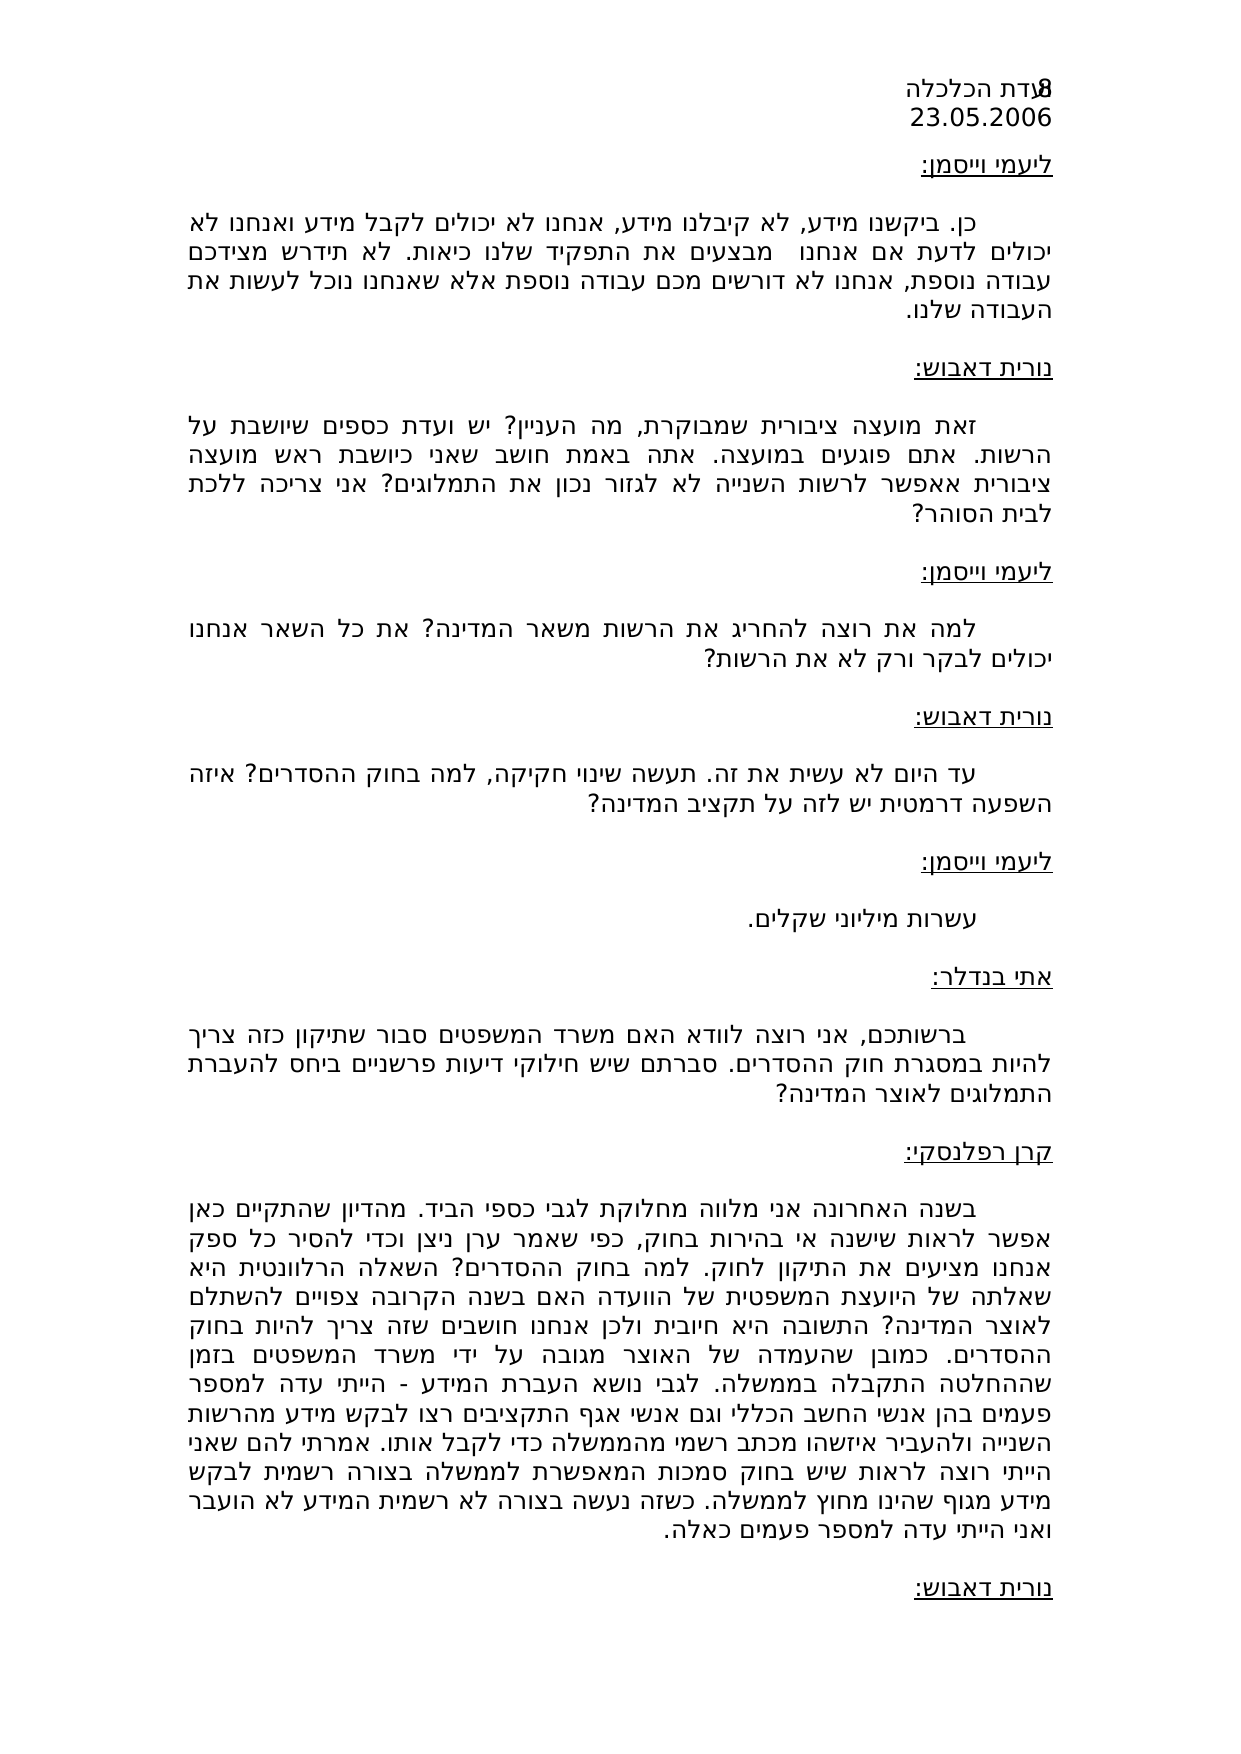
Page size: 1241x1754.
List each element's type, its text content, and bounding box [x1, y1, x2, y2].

text ליעמי וייסמן: [187, 557, 1053, 586]
text עשרות מיליוני שקלים. [187, 904, 1053, 934]
text אתי בנדלר: [187, 962, 1053, 992]
text כן. ביקשנו מידע, לא קיבלנו מידע, אנחנו לא יכולים לקבל מידע ואנחנו לא יכולים לדעת אם אנחנו מבצעים את התפקיד שלנו כיאות. לא תידרש מצידכם עבודה נוספת, אנחנו לא דורשים מכם עבודה נוספת אלא שאנחנו נוכל לעשות את העבודה שלנו. [187, 208, 1053, 324]
text קרן רפלנסקי: [187, 1137, 1053, 1166]
text עד היום לא עשית את זה. תעשה שינוי חקיקה, למה בחוק ההסדרים? איזה השפעה דרמטית יש לזה על תקציב המדינה? [187, 759, 1053, 818]
text זאת מועצה ציבורית שמבוקרת, מה העניין? יש ועדת כספים שיושבת על הרשות. אתם פוגעים במועצה. אתה באמת חושב שאני כיושבת ראש מועצה ציבורית אאפשר לרשות השנייה לא לגזור נכון את התמלוגים? אני צריכה ללכת לבית הסוהר? [187, 411, 1053, 528]
text בשנה האחרונה אני מלווה מחלוקת לגבי כספי הביד. מהדיון שהתקיים כאן אפשר לראות שישנה אי בהירות בחוק, כפי שאמר ערן ניצן וכדי להסיר כל ספק אנחנו מציעים את התיקון לחוק. למה בחוק ההסדרים? השאלה הרלוונטית היא שאלתה של היועצת המשפטית של הוועדה האם בשנה הקרובה צפויים להשתלם לאוצר המדינה? התשובה היא חיובית ולכן אנחנו חושבים שזה צריך להיות בחוק ההסדרים. כמובן שהעמדה של האוצר מגובה על ידי משרד המשפטים בזמן שההחלטה התקבלה בממשלה. לגבי נושא העברת המידע - הייתי עדה למספר פעמים בהן אנשי החשב הכללי וגם אנשי אגף התקציבים רצו לבקש מידע מהרשות השנייה ולהעביר איזשהו מכתב רשמי מהממשלה כדי לקבל אותו. אמרתי להם שאני הייתי רוצה לראות שיש בחוק סמכות המאפשרת לממשלה בצורה רשמית לבקש מידע מגוף שהינו מחוץ לממשלה. כשזה נעשה בצורה לא רשמית המידע לא הועבר ואני הייתי עדה למספר פעמים כאלה. [187, 1194, 1053, 1544]
text ליעמי וייסמן: [187, 150, 1053, 179]
text ליעמי וייסמן: [187, 847, 1053, 876]
text ברשותכם, אני רוצה לוודא האם משרד המשפטים סבור שתיקון כזה צריך להיות במסגרת חוק ההסדרים. סברתם שיש חילוקי דיעות פרשניים ביחס להעברת התמלוגים לאוצר המדינה? [187, 1020, 1053, 1108]
text למה את רוצה להחריג את הרשות משאר המדינה? את כל השאר אנחנו יכולים לבקר ורק לא את הרשות? [187, 614, 1053, 673]
text נורית דאבוש: [187, 1573, 1053, 1602]
text נורית דאבוש: [187, 702, 1053, 731]
text נורית דאבוש: [187, 353, 1053, 382]
